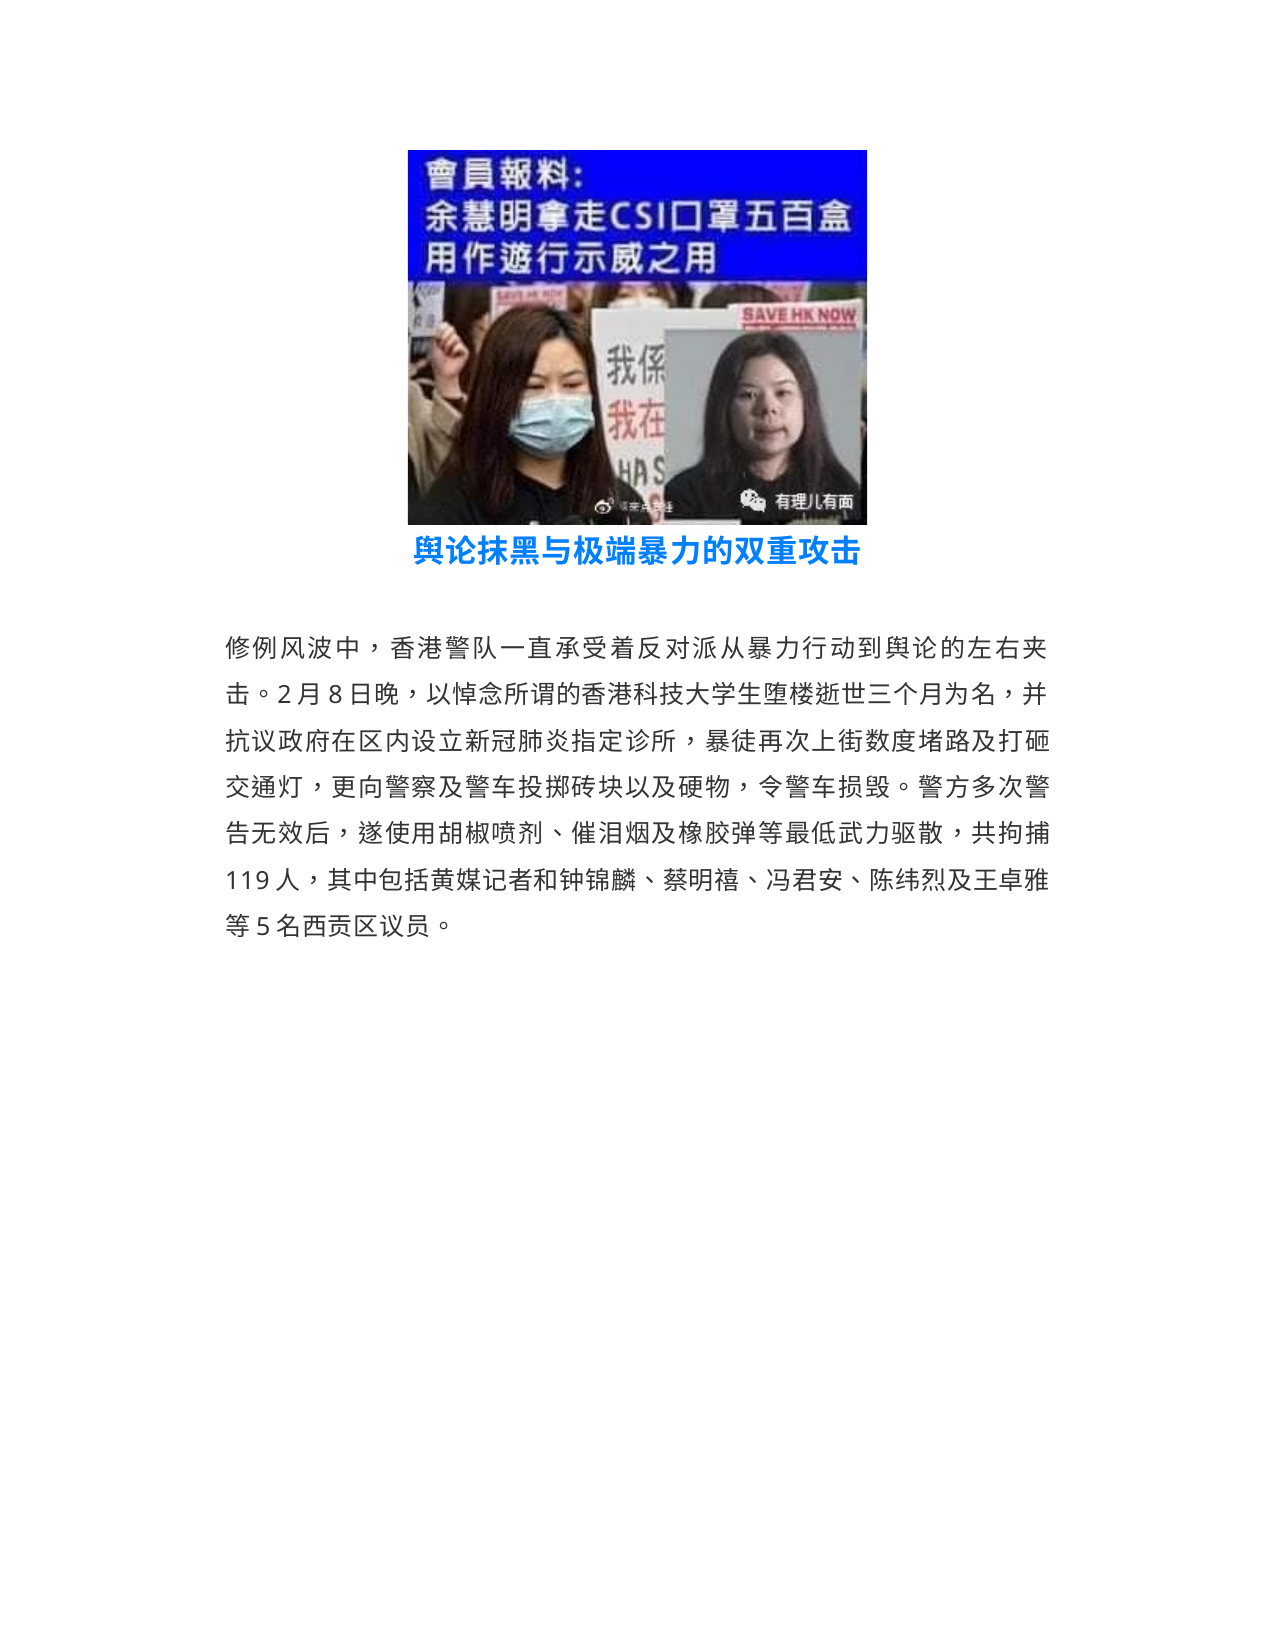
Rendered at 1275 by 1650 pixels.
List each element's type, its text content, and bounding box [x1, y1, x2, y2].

text 修例风波中，香港警队一直承受着反对派从暴力行动到舆论的左右夹击。2月8日晚，以悼念所谓的香港科技大学生堕楼逝世三个月为名，并抗议政府在区内设立新冠肺炎指定诊所，暴徒再次上街数度堵路及打砸交通灯，更向警察及警车投掷砖块以及硬物，令警车损毁。警方多次警告无效后，遂使用胡椒喷剂、催泪烟及橡胶弹等最低武力驱散，共拘捕119人，其中包括黄媒记者和钟锦麟、蔡明禧、冯君安、陈纬烈及王卓雅等5名西贡区议员。 [225, 618, 1050, 943]
text 舆论抹黑与极端暴力的双重攻击 [225, 525, 1050, 571]
picture [407, 150, 868, 525]
